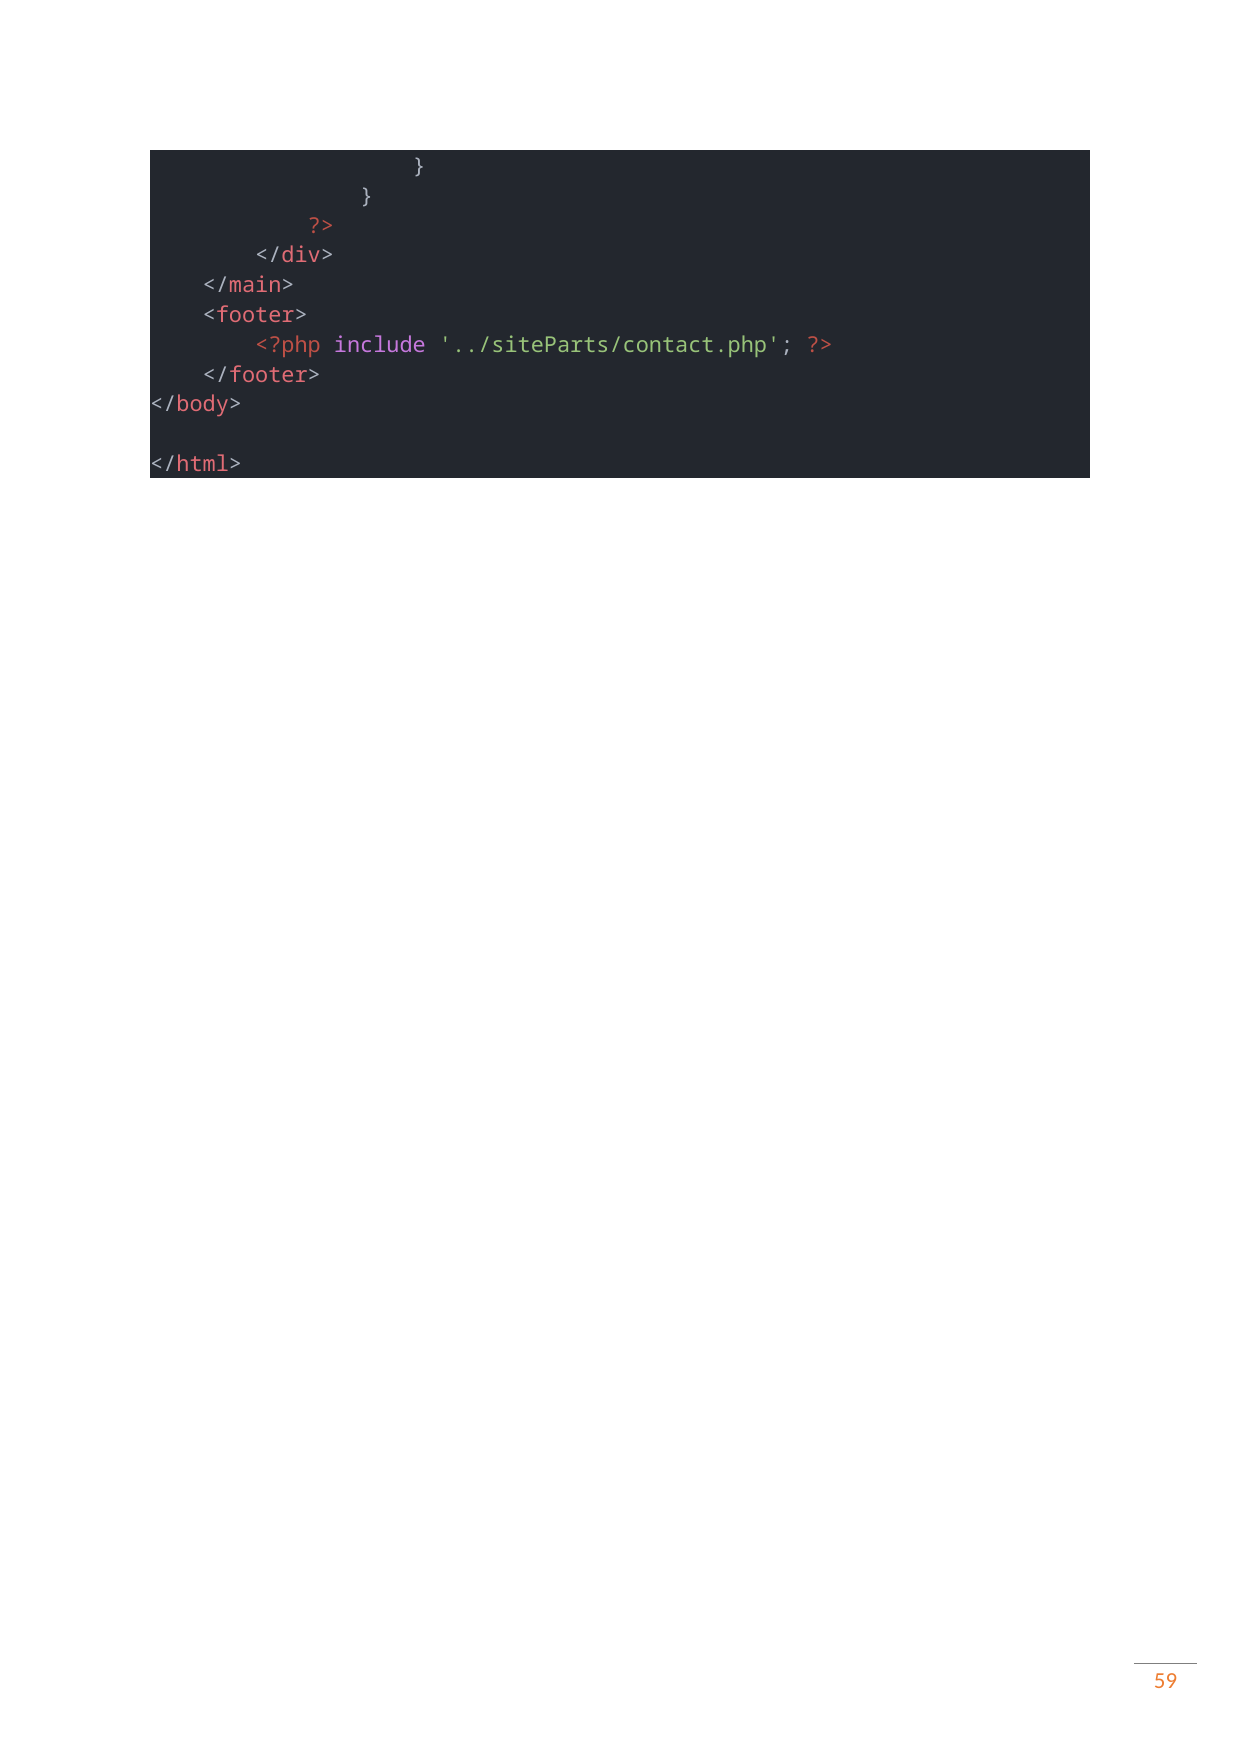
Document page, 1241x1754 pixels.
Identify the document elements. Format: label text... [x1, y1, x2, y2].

text </main> [150, 269, 1090, 299]
text <footer> [150, 299, 1090, 329]
text </body> [150, 388, 1090, 418]
text </footer> [150, 358, 1090, 388]
text } [150, 150, 1090, 180]
text } [150, 180, 1090, 209]
text </div> [150, 239, 1090, 269]
text <?php include '../siteParts/contact.php'; ?> [150, 329, 1090, 358]
text ?> [150, 209, 1090, 239]
text </html> [150, 448, 1090, 478]
